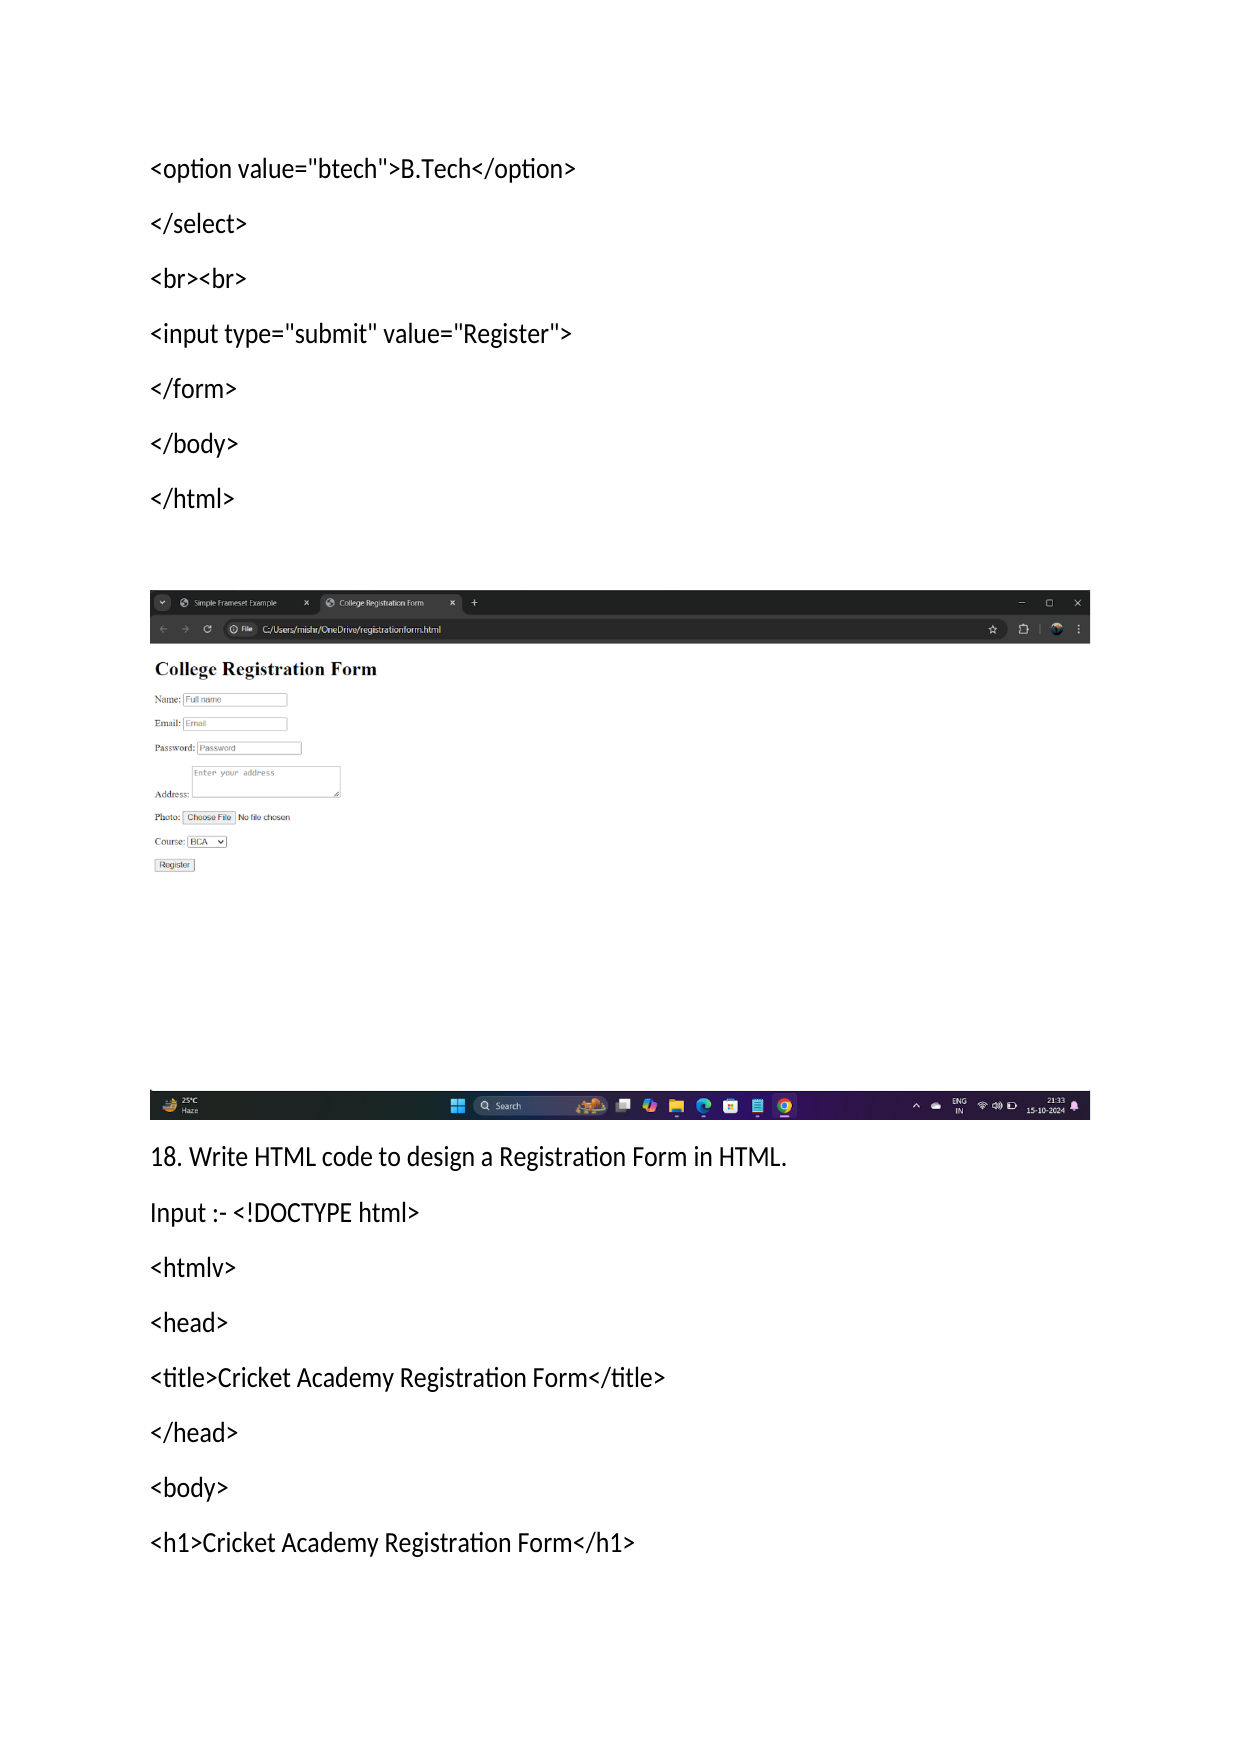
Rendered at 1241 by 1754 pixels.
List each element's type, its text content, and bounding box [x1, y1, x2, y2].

text <body> [150, 1469, 1090, 1505]
text </form> [150, 370, 1090, 406]
text <head> [150, 1304, 1090, 1339]
text </html> [150, 481, 1090, 516]
text 18. Write HTML code to design a Registration Form in HTML. [150, 1138, 1090, 1174]
text </head> [150, 1414, 1090, 1450]
picture [150, 590, 1091, 1120]
text <h1>Cricket Academy Registration Form</h1> [150, 1524, 1090, 1560]
text </body> [150, 426, 1090, 461]
text <title>Cricket Academy Registration Form</title> [150, 1359, 1090, 1394]
text <option value="btech">B.Tech</option> [150, 150, 1090, 186]
text Input :- <!DOCTYPE html> [150, 1194, 1090, 1229]
text <htmlv> [150, 1249, 1090, 1284]
text <input type="submit" value="Register"> [150, 315, 1090, 351]
text <br><br> [150, 260, 1090, 296]
text </select> [150, 205, 1090, 241]
